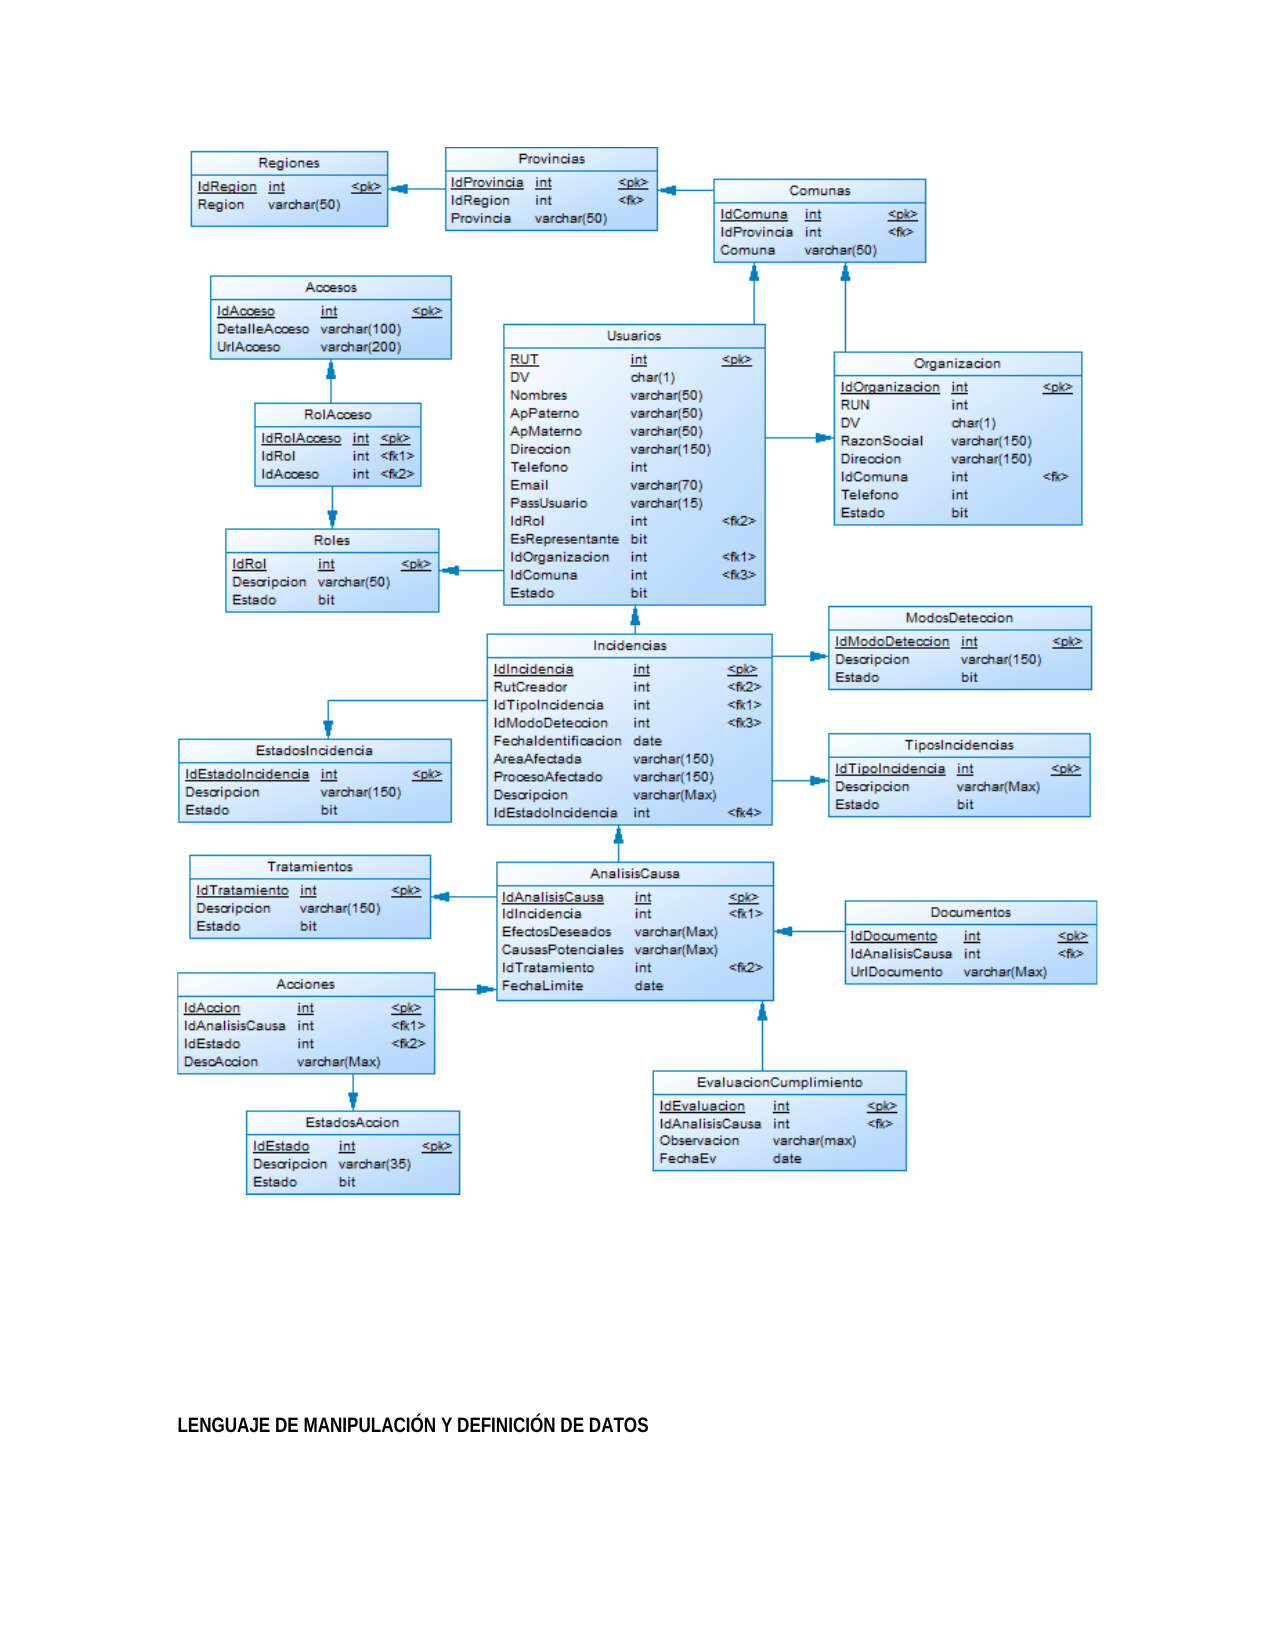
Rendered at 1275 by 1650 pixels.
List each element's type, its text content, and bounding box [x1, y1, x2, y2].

text LENGUAJE DE MANIPULACIÓN Y DEFINICIÓN DE DATOS [177, 1413, 1098, 1437]
picture [177, 147, 1098, 1195]
